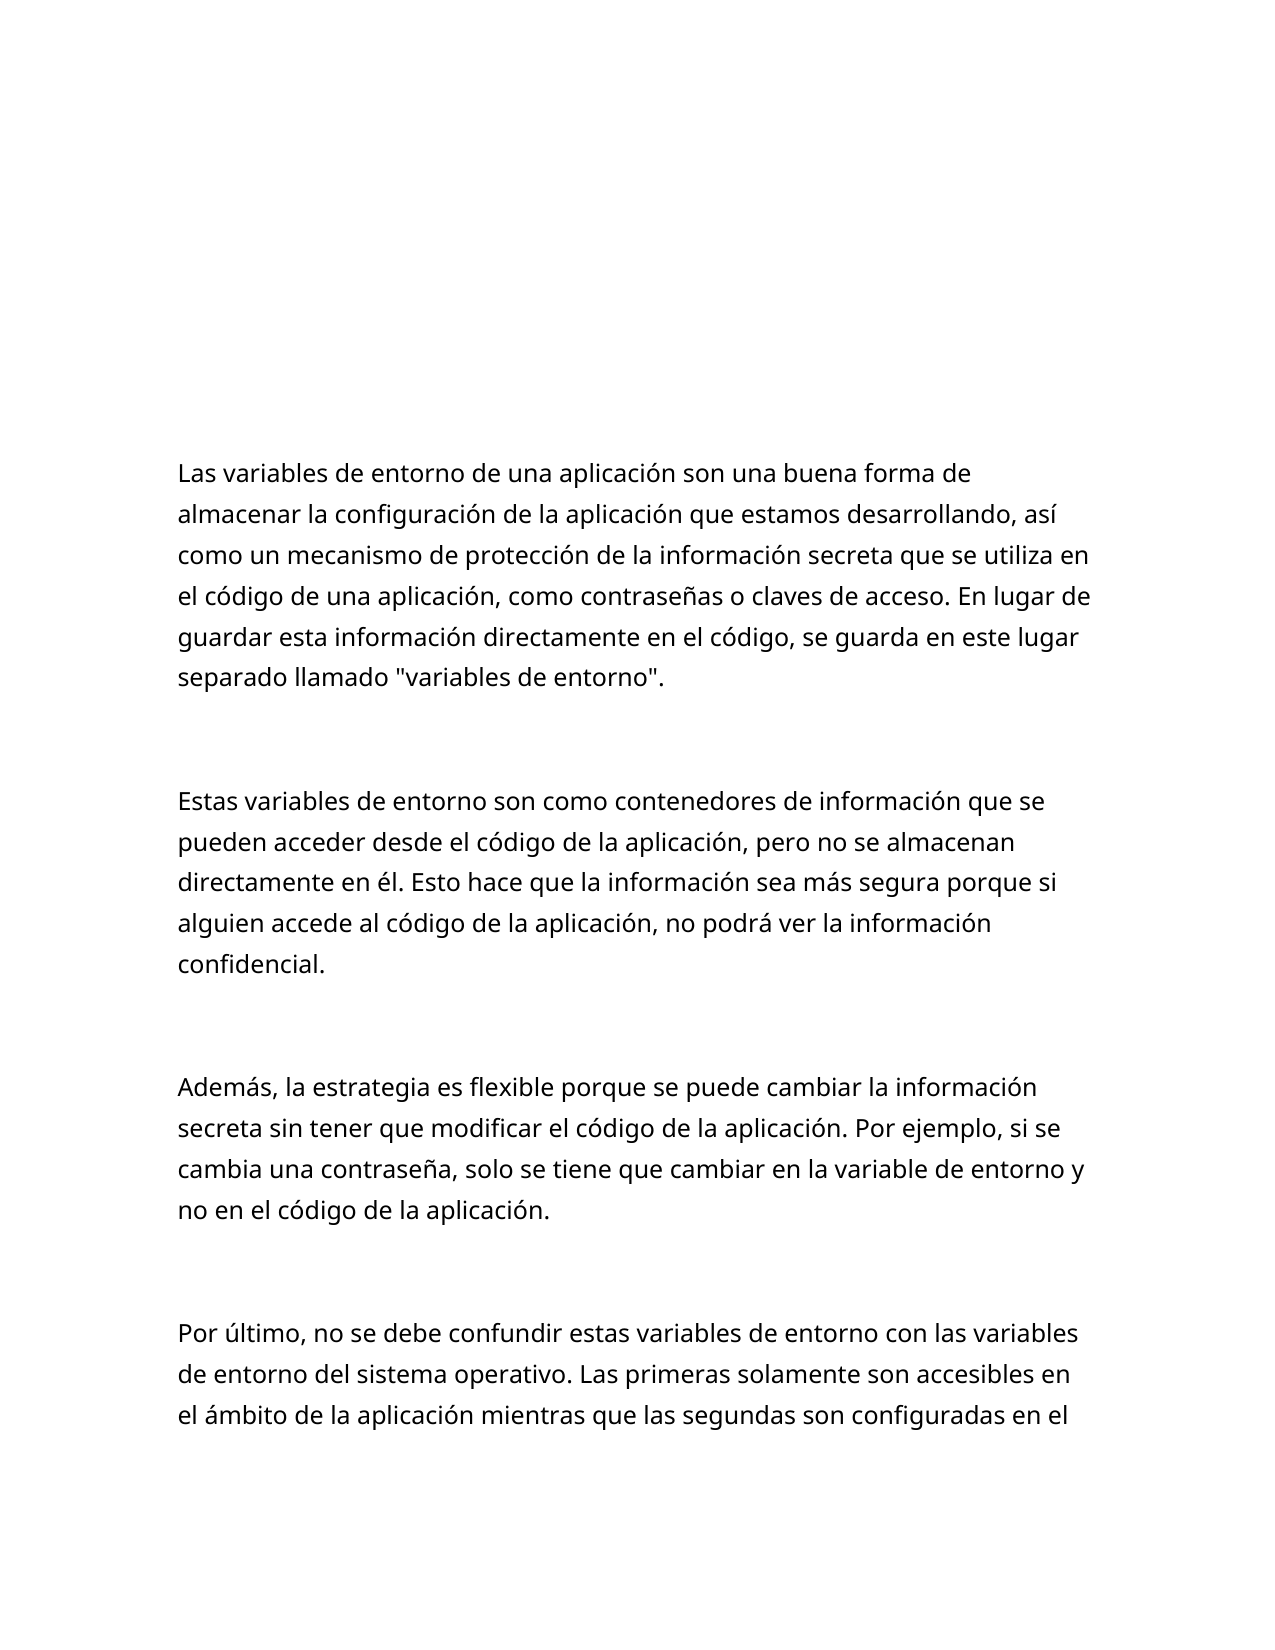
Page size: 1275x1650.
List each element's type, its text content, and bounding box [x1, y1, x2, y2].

text Además, la estrategia es flexible porque se puede cambiar la información secreta sin tener que modificar el código de la aplicación. Por ejemplo, si se cambia una contraseña, solo se tiene que cambiar en la variable de entorno y no en el código de la aplicación. [177, 1070, 1098, 1227]
text Estas variables de entorno son como contenedores de información que se pueden acceder desde el código de la aplicación, pero no se almacenan directamente en él. Esto hace que la información sea más segura porque si alguien accede al código de la aplicación, no podrá ver la información confidencial. [177, 783, 1098, 981]
text Las variables de entorno de una aplicación son una buena forma de almacenar la configuración de la aplicación que estamos desarrollando, así como un mecanismo de protección de la información secreta que se utiliza en el código de una aplicación, como contraseñas o claves de acceso. En lugar de guardar esta información directamente en el código, se guarda en este lugar separado llamado "variables de entorno". [177, 456, 1098, 694]
